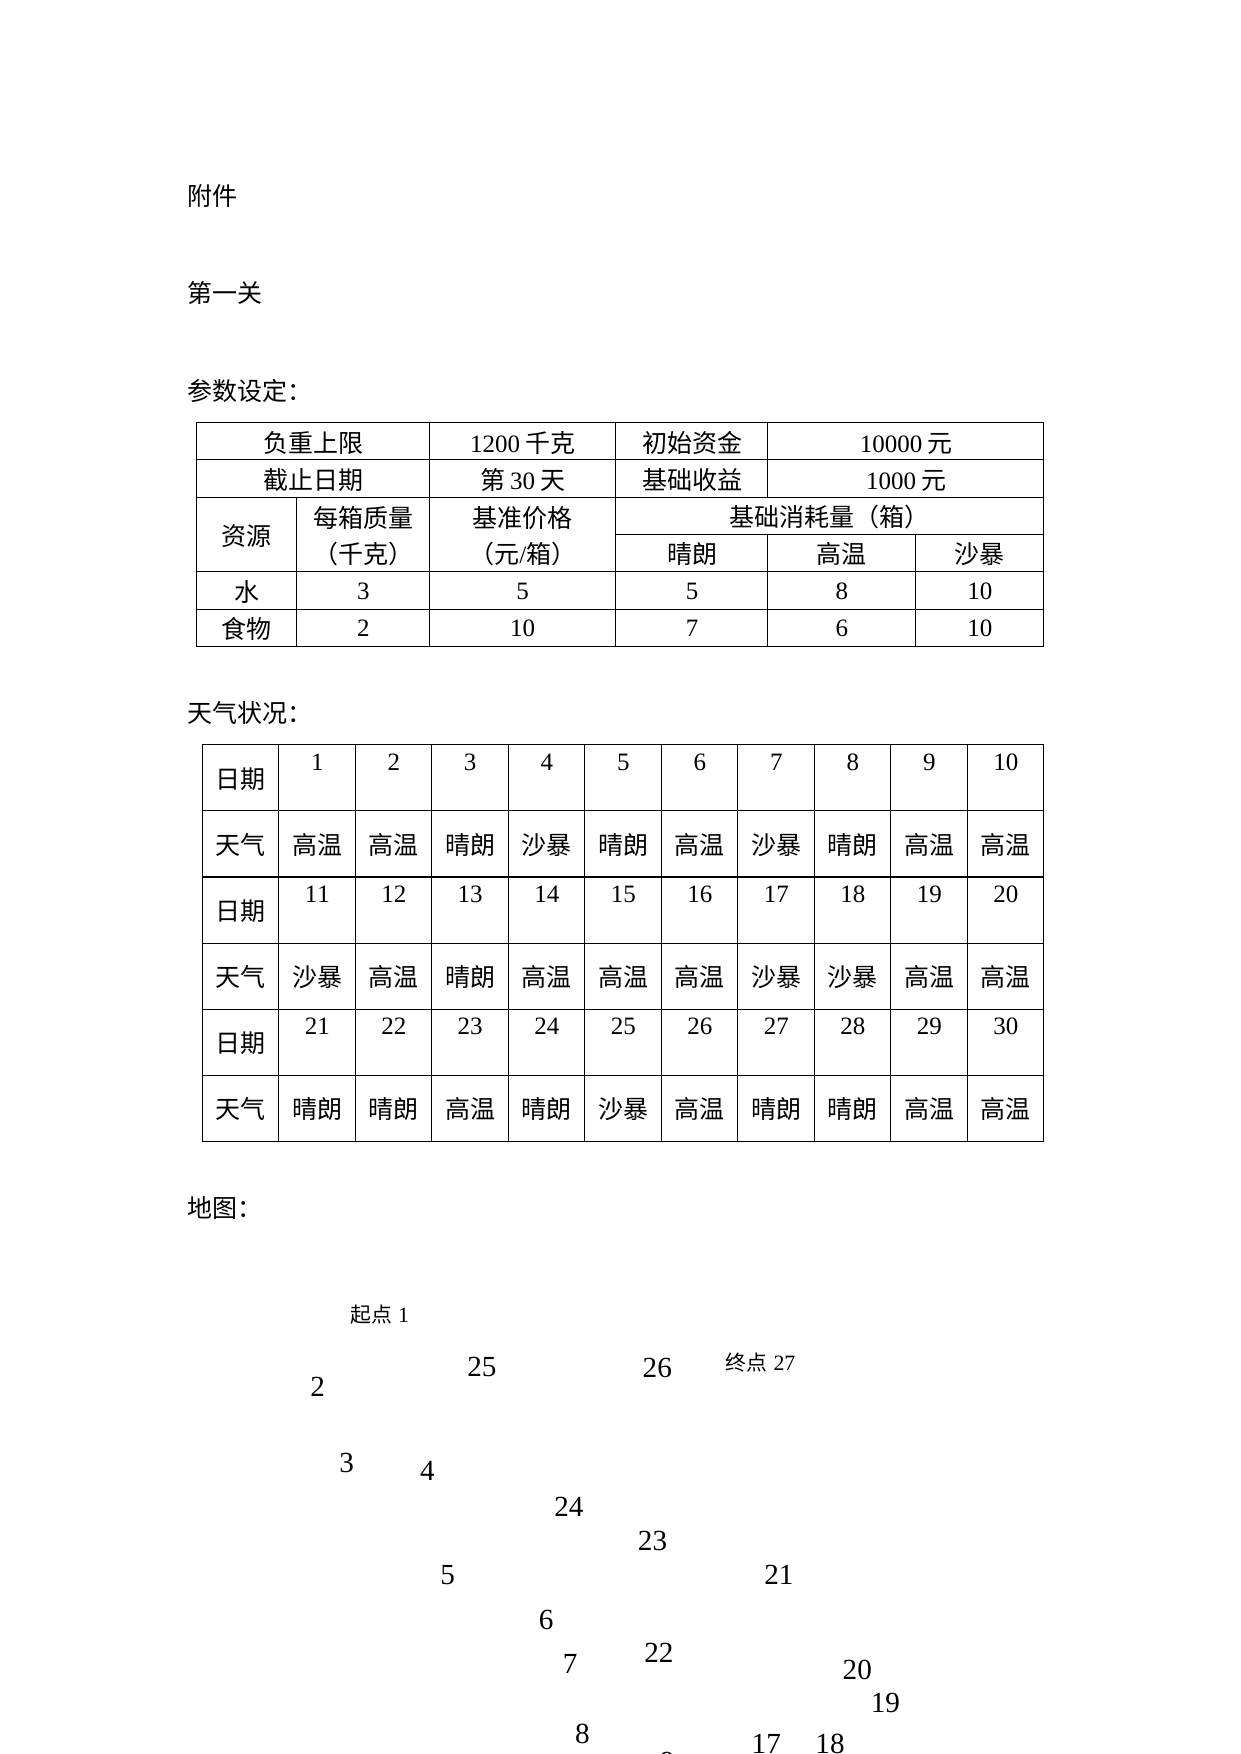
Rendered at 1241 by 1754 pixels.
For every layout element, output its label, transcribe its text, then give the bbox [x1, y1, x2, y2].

table_cell 晴朗 [815, 811, 890, 876]
table_cell 晴朗 [616, 535, 767, 571]
table_cell 沙暴 [509, 811, 584, 876]
table_cell 高温 [662, 1076, 737, 1141]
table_cell 14 [509, 878, 584, 942]
table_cell 高温 [968, 1076, 1043, 1141]
table_cell 基准价格 （元/箱） [430, 498, 615, 571]
table_header 8 [815, 745, 890, 810]
table_cell 30 [968, 1010, 1043, 1074]
table_header 10000元 [768, 423, 1043, 459]
table_cell 5 [616, 572, 767, 608]
table_header 3 [432, 745, 508, 810]
table_header 10 [968, 745, 1043, 810]
table_cell 高温 [509, 944, 584, 1008]
table_cell 晴朗 [432, 944, 508, 1008]
table_cell 高温 [279, 811, 355, 876]
text 天气状况： [187, 679, 1053, 744]
table_cell 24 [509, 1010, 584, 1074]
table_cell 11 [279, 878, 355, 942]
table_cell 高温 [356, 811, 431, 876]
table_cell 晴朗 [279, 1076, 355, 1141]
table_header 4 [509, 745, 584, 810]
table_cell 26 [662, 1010, 737, 1074]
table_header 初始资金 [616, 423, 767, 459]
table_cell 10 [430, 610, 615, 646]
table_cell 沙暴 [916, 535, 1043, 571]
table_header 日期 [203, 745, 278, 810]
table_cell 高温 [662, 944, 737, 1008]
table_header 2 [356, 745, 431, 810]
table_cell 高温 [662, 811, 737, 876]
table_cell 天气 [203, 811, 278, 876]
table_cell 沙暴 [279, 944, 355, 1008]
table_cell 基础收益 [616, 460, 767, 497]
table_cell 23 [432, 1010, 508, 1074]
table_header 1 [279, 745, 355, 810]
table_cell 高温 [891, 1076, 967, 1141]
table_cell 基础消耗量（箱） [616, 498, 1043, 534]
table_header 5 [585, 745, 661, 810]
table_cell 截止日期 [197, 460, 429, 497]
table_cell 5 [430, 572, 615, 608]
table_cell 晴朗 [585, 811, 661, 876]
table_cell 天气 [203, 944, 278, 1008]
table_cell 第30天 [430, 460, 615, 497]
table_cell 沙暴 [585, 1076, 661, 1141]
table_cell 1000元 [768, 460, 1043, 497]
text 第一关 [187, 259, 1053, 324]
table_cell 日期 [203, 878, 278, 942]
table_cell 晴朗 [509, 1076, 584, 1141]
table_cell 19 [891, 878, 967, 942]
table_header 7 [738, 745, 814, 810]
table_cell 22 [356, 1010, 431, 1074]
text 地图： [187, 1174, 1053, 1239]
table_cell 水 [197, 572, 296, 608]
table_header 6 [662, 745, 737, 810]
table_header 9 [891, 745, 967, 810]
table_cell 沙暴 [738, 811, 814, 876]
table_cell 15 [585, 878, 661, 942]
table_cell 食物 [197, 610, 296, 646]
table_cell 晴朗 [432, 811, 508, 876]
table_cell 7 [616, 610, 767, 646]
table_cell 18 [815, 878, 890, 942]
table_cell 16 [662, 878, 737, 942]
text 附件 [187, 162, 1053, 227]
table_cell 2 [297, 610, 429, 646]
table_header 负重上限 [197, 423, 429, 459]
table_cell 资源 [197, 498, 296, 571]
table_cell 25 [585, 1010, 661, 1074]
table_cell 20 [968, 878, 1043, 942]
table_cell 21 [279, 1010, 355, 1074]
table_cell 28 [815, 1010, 890, 1074]
table_cell 每箱质量（千克） [297, 498, 429, 571]
table_cell 12 [356, 878, 431, 942]
text 参数设定： [187, 357, 1053, 422]
table_cell 天气 [203, 1076, 278, 1141]
table_cell 13 [432, 878, 508, 942]
table_cell 高温 [968, 811, 1043, 876]
table_cell 高温 [356, 944, 431, 1008]
table_cell 晴朗 [815, 1076, 890, 1141]
table_cell 晴朗 [738, 1076, 814, 1141]
table_cell 沙暴 [738, 944, 814, 1008]
table_cell 17 [738, 878, 814, 942]
table_cell 高温 [585, 944, 661, 1008]
table_cell 高温 [768, 535, 915, 571]
table_cell 高温 [891, 811, 967, 876]
table_cell 27 [738, 1010, 814, 1074]
table_cell 日期 [203, 1010, 278, 1074]
table_header 1200千克 [430, 423, 615, 459]
table_cell 6 [768, 610, 915, 646]
table_cell 3 [297, 572, 429, 608]
table_cell 29 [891, 1010, 967, 1074]
table_cell 10 [916, 572, 1043, 608]
table_cell 沙暴 [815, 944, 890, 1008]
table_cell 高温 [968, 944, 1043, 1008]
table_cell 高温 [432, 1076, 508, 1141]
table_cell 8 [768, 572, 915, 608]
table_cell 10 [916, 610, 1043, 646]
table_cell 晴朗 [356, 1076, 431, 1141]
table_cell 高温 [891, 944, 967, 1008]
